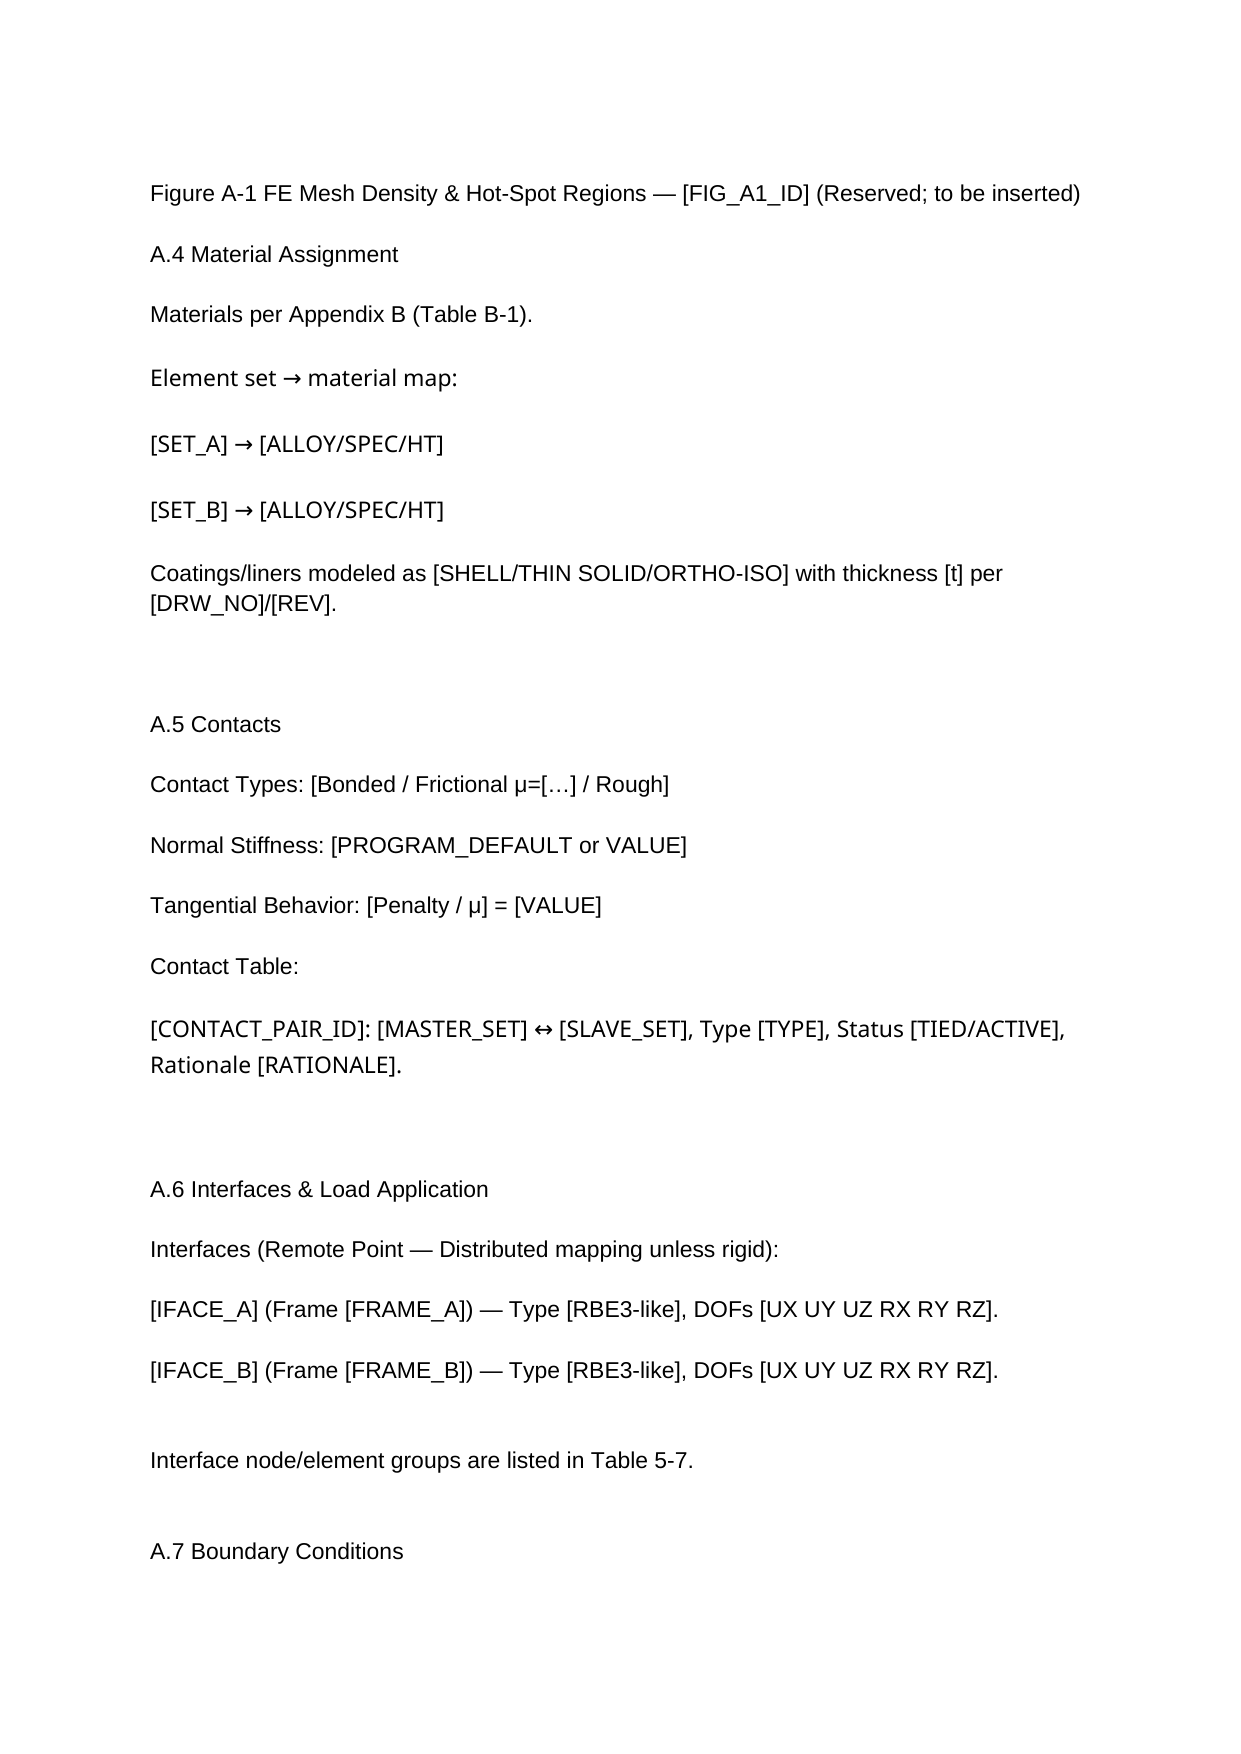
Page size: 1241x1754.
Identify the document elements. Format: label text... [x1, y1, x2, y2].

text A.6 Interfaces & Load Application [150, 1176, 1090, 1202]
text Contact Table: [150, 953, 1090, 979]
text A.4 Material Assignment [150, 241, 1090, 267]
text [IFACE_A] (Frame [FRAME_A]) — Type [RBE3-like], DOFs [UX UY UZ RX RY RZ]. [150, 1296, 1090, 1323]
text Element set → material map: [150, 361, 1090, 393]
text Interface node/element groups are listed in Table 5-7. [150, 1447, 1090, 1474]
text Figure A-1 FE Mesh Density & Hot-Spot Regions — [FIG_A1_ID] (Reserved; to be inserted) [150, 180, 1090, 207]
text Coatings/liners modeled as [SHELL/THIN SOLID/ORTHO-ISO] with thickness [t] per [DRW_NO]/[REV]. [150, 560, 1090, 616]
text Materials per Appendix B (Table B-1). [150, 301, 1090, 327]
text [CONTACT_PAIR_ID]: [MASTER_SET] ↔ [SLAVE_SET], Type [TYPE], Status [TIED/ACTIVE], Rationale [RATIONALE]. [150, 1013, 1090, 1080]
text Contact Types: [Bonded / Frictional μ=[…] / Rough] [150, 771, 1090, 798]
text [SET_B] → [ALLOY/SPEC/HT] [150, 494, 1090, 525]
text Interfaces (Remote Point — Distributed mapping unless rigid): [150, 1236, 1090, 1262]
text [SET_A] → [ALLOY/SPEC/HT] [150, 428, 1090, 459]
text A.7 Boundary Conditions [150, 1538, 1090, 1564]
text [IFACE_B] (Frame [FRAME_B]) — Type [RBE3-like], DOFs [UX UY UZ RX RY RZ]. [150, 1357, 1090, 1383]
text Normal Stiffness: [PROGRAM_DEFAULT or VALUE] [150, 832, 1090, 858]
text A.5 Contacts [150, 711, 1090, 737]
text Tangential Behavior: [Penalty / μ] = [VALUE] [150, 892, 1090, 918]
